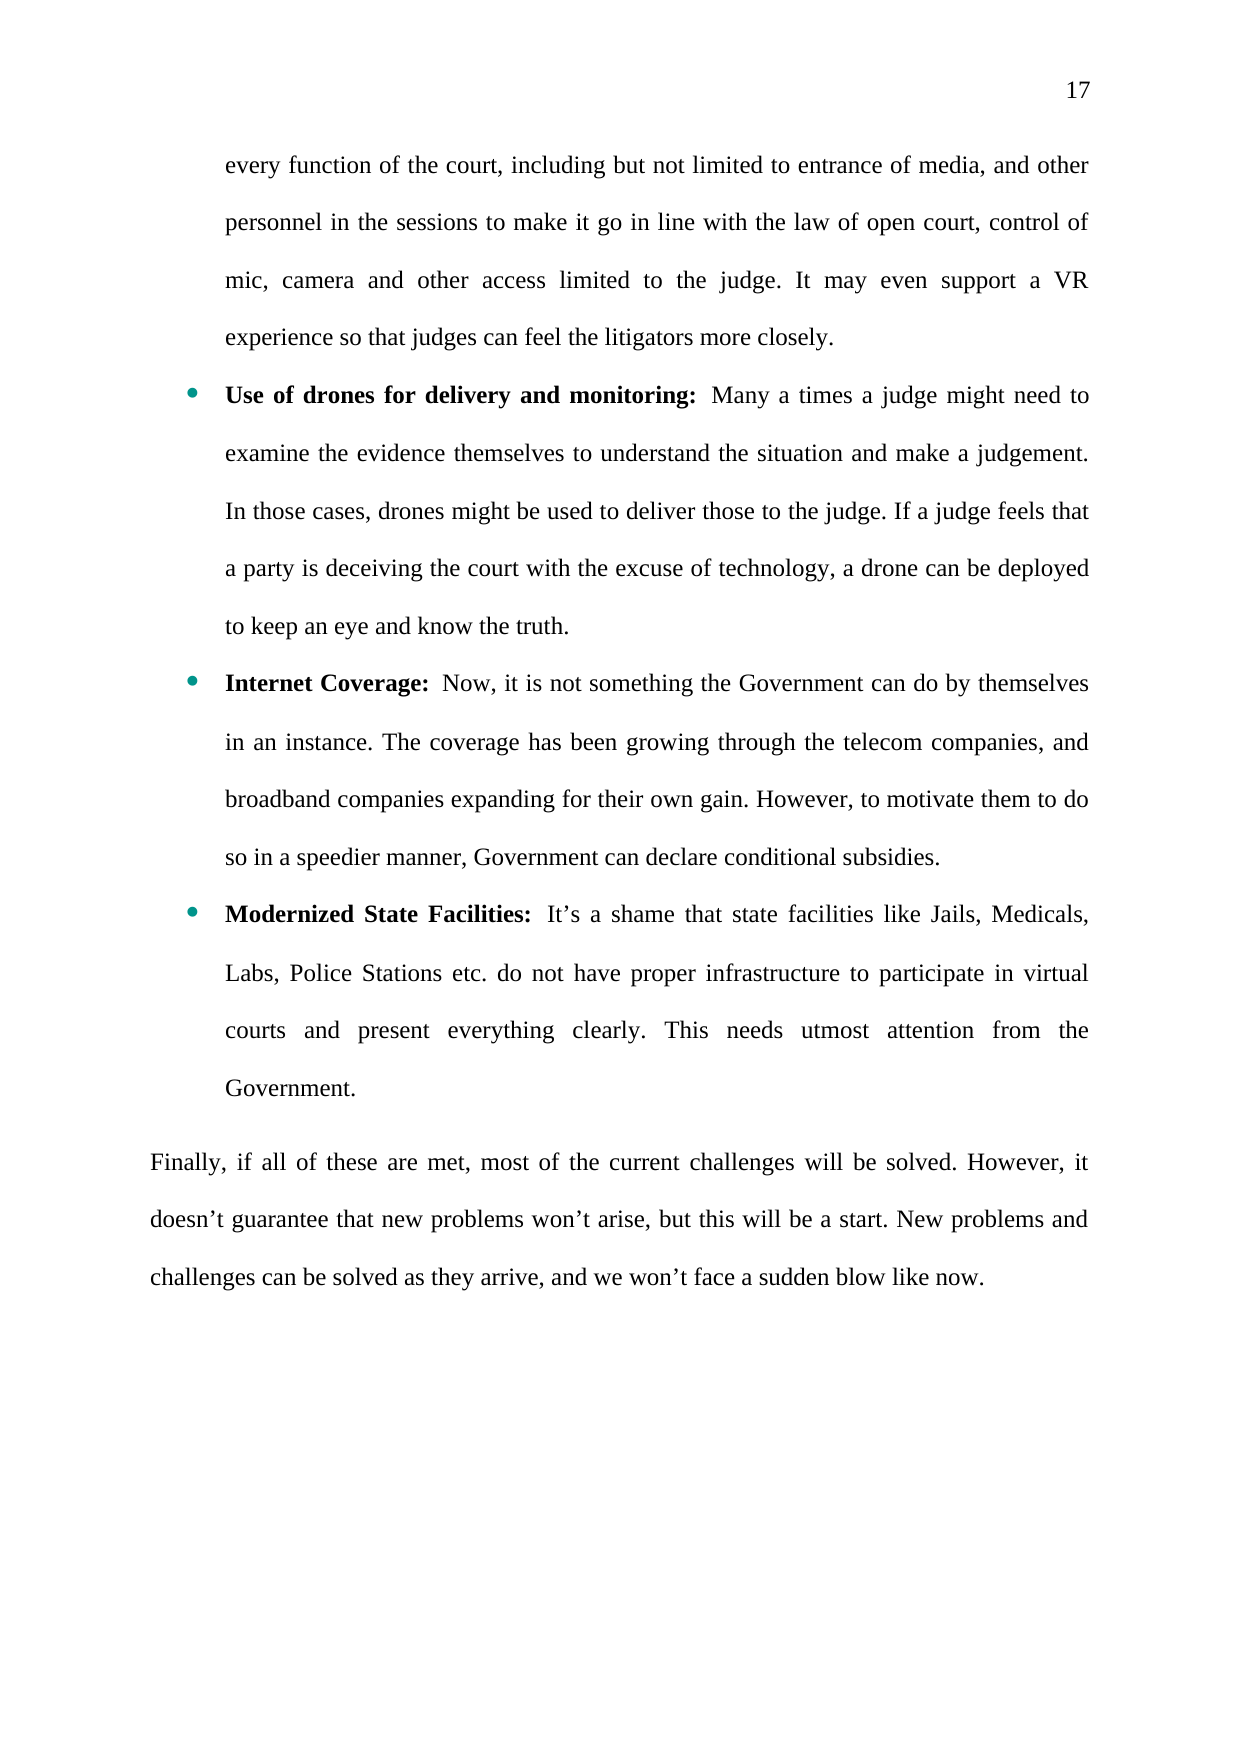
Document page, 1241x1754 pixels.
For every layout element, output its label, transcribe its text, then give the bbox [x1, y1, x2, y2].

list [187, 150, 1090, 351]
list Modernized State Facilities: It’s a shame that state facilities like Jails, Medicals, Labs, Police Stations etc. do not have proper infrastructure to participate in virtual courts and present everything clearly. This needs utmost attention from the Government. [187, 899, 1090, 1102]
list Internet Coverage: Now, it is not something the Government can do by themselves in an instance. The coverage has been growing through the telecom companies, and broadband companies expanding for their own gain. However, to motivate them to do so in a speedier manner, Government can declare conditional subsidies. [187, 668, 1090, 871]
list Use of drones for delivery and monitoring: Many a times a judge might need to examine the evidence themselves to understand the situation and make a judgement. In those cases, drones might be used to deliver those to the judge. If a judge feels that a party is deceiving the court with the excuse of technology, a drone can be deployed to keep an eye and know the truth. [187, 380, 1090, 640]
text Finally, if all of these are met, most of the current challenges will be solved. However, it doesn’t guarantee that new problems won’t arise, but this will be a start. New problems and challenges can be solved as they arrive, and we won’t face a sudden blow like now. [150, 1147, 1090, 1291]
